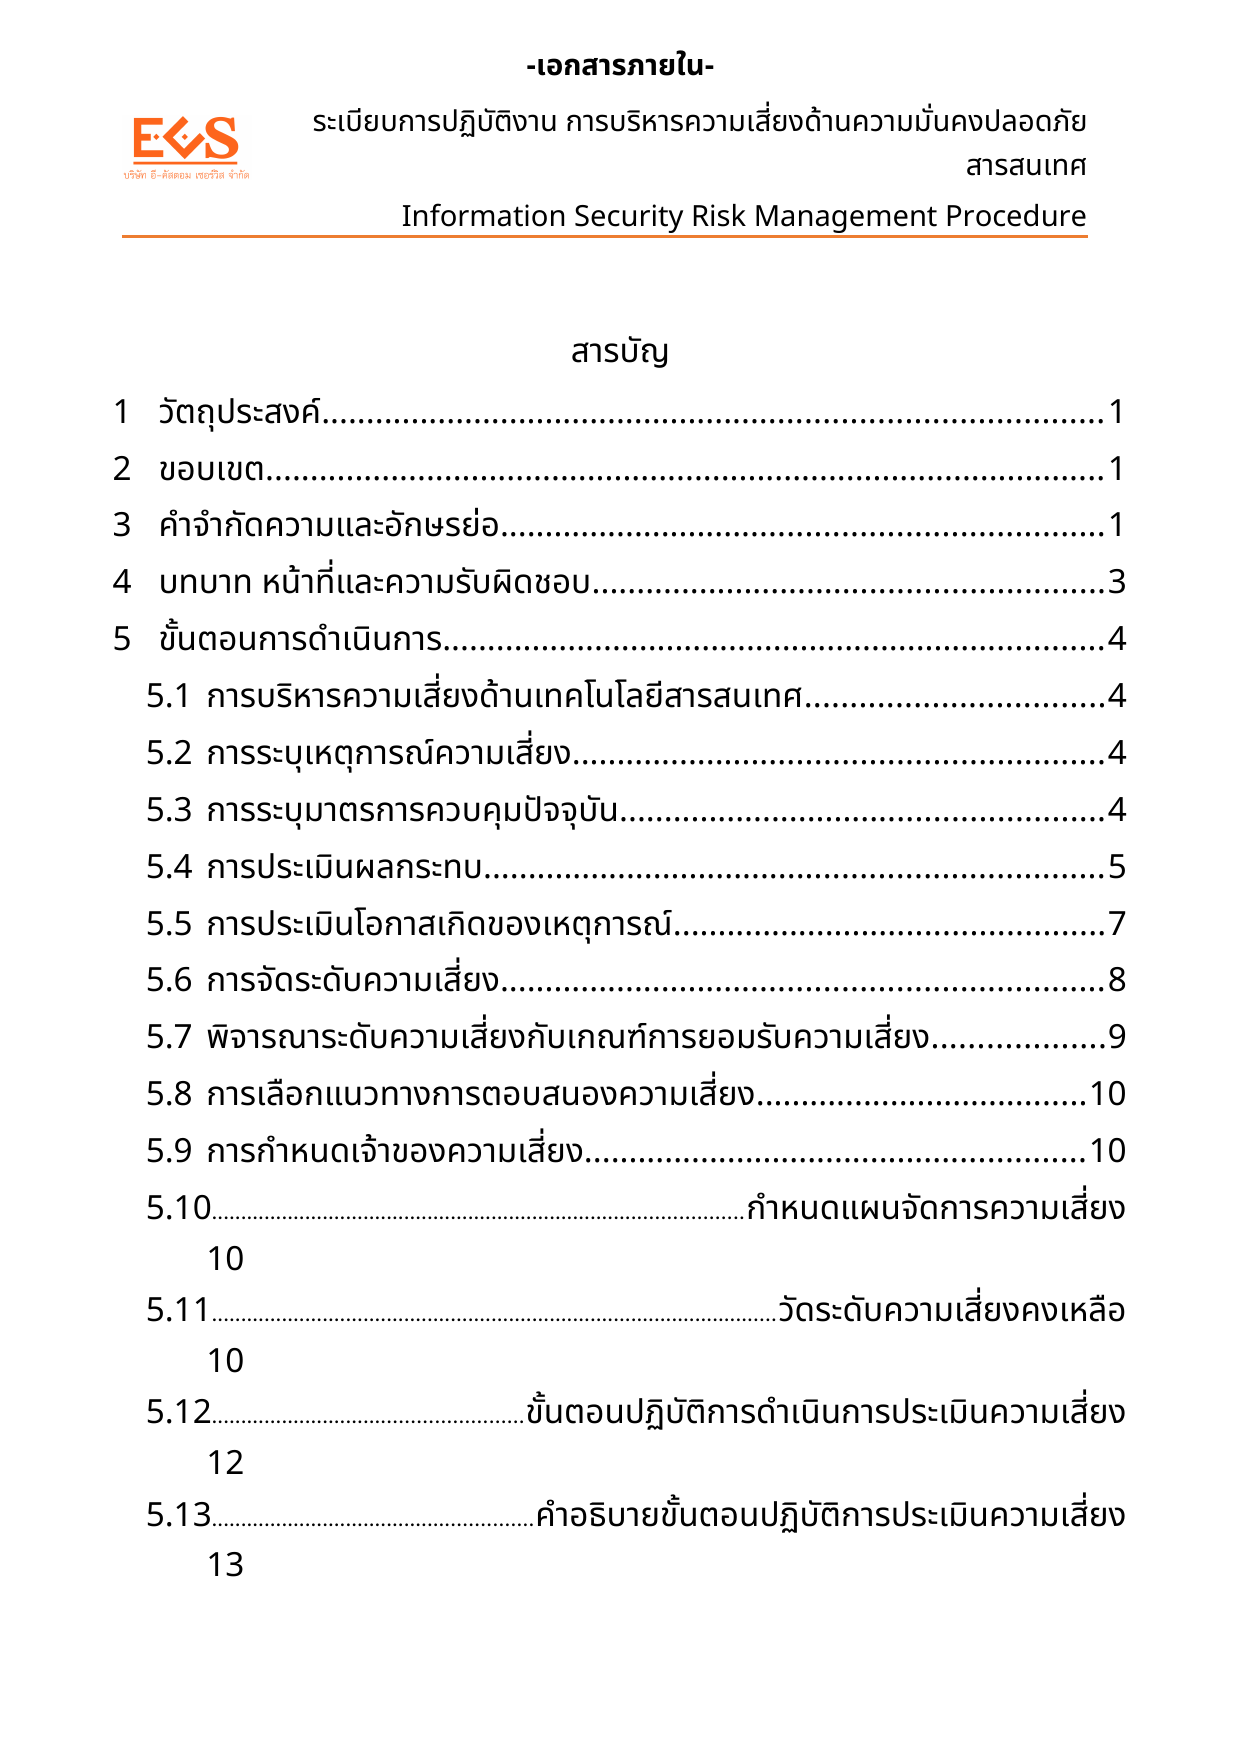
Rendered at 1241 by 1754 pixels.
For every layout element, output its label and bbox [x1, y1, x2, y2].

picture [121, 115, 252, 180]
